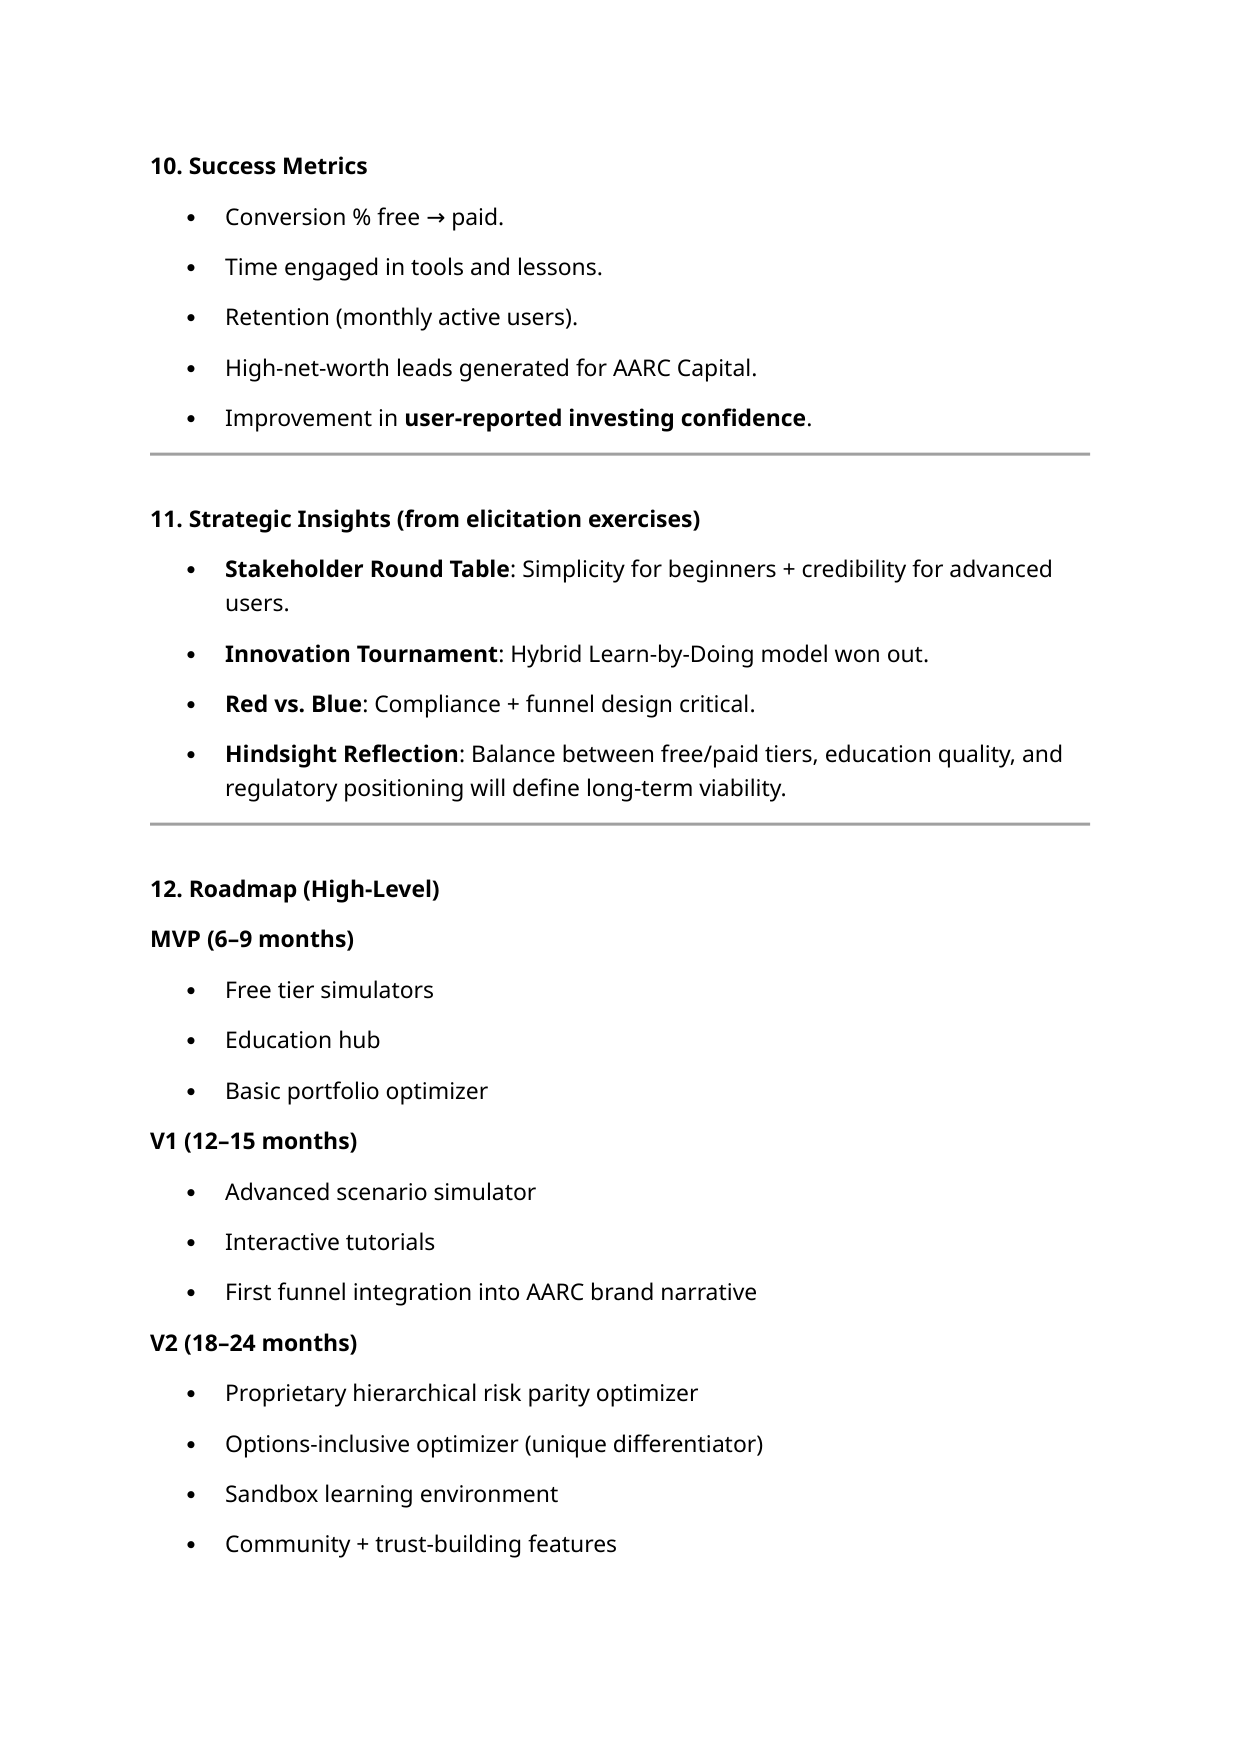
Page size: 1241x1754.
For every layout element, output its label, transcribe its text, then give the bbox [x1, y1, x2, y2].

list Interactive tutorials [187, 1226, 1090, 1257]
list Improvement in user-reported investing confidence. [187, 402, 1090, 433]
list Innovation Tournament: Hybrid Learn-by-Doing model won out. [187, 637, 1090, 669]
list Education hub [187, 1024, 1090, 1055]
list High-net-worth leads generated for AARC Capital. [187, 352, 1090, 383]
text V2 (18–24 months) [150, 1327, 1090, 1358]
list Retention (monthly active users). [187, 301, 1090, 332]
text 10. Success Metrics [150, 150, 1090, 181]
text 12. Roadmap (High-Level) [150, 873, 1090, 904]
text 11. Strategic Insights (from elicitation exercises) [150, 503, 1090, 534]
list Free tier simulators [187, 974, 1090, 1005]
list Options-inclusive optimizer (unique differentiator) [187, 1427, 1090, 1459]
list Proprietary hierarchical risk parity optimizer [187, 1377, 1090, 1408]
text V1 (12–15 months) [150, 1125, 1090, 1156]
list Stakeholder Round Table: Simplicity for beginners + credibility for advanced users. [187, 553, 1090, 618]
list First funnel integration into AARC brand narrative [187, 1276, 1090, 1307]
list Advanced scenario simulator [187, 1175, 1090, 1207]
list Hindsight Reflection: Balance between free/paid tiers, education quality, and regulatory positioning will define long-term viability. [187, 738, 1090, 803]
list Conversion % free → paid. [187, 200, 1090, 232]
text MVP (6–9 months) [150, 923, 1090, 954]
list Basic portfolio optimizer [187, 1074, 1090, 1106]
list Community + trust-building features [187, 1528, 1090, 1559]
list Sandbox learning environment [187, 1478, 1090, 1509]
list Time engaged in tools and lessons. [187, 251, 1090, 282]
list Red vs. Blue: Compliance + funnel design critical. [187, 688, 1090, 719]
